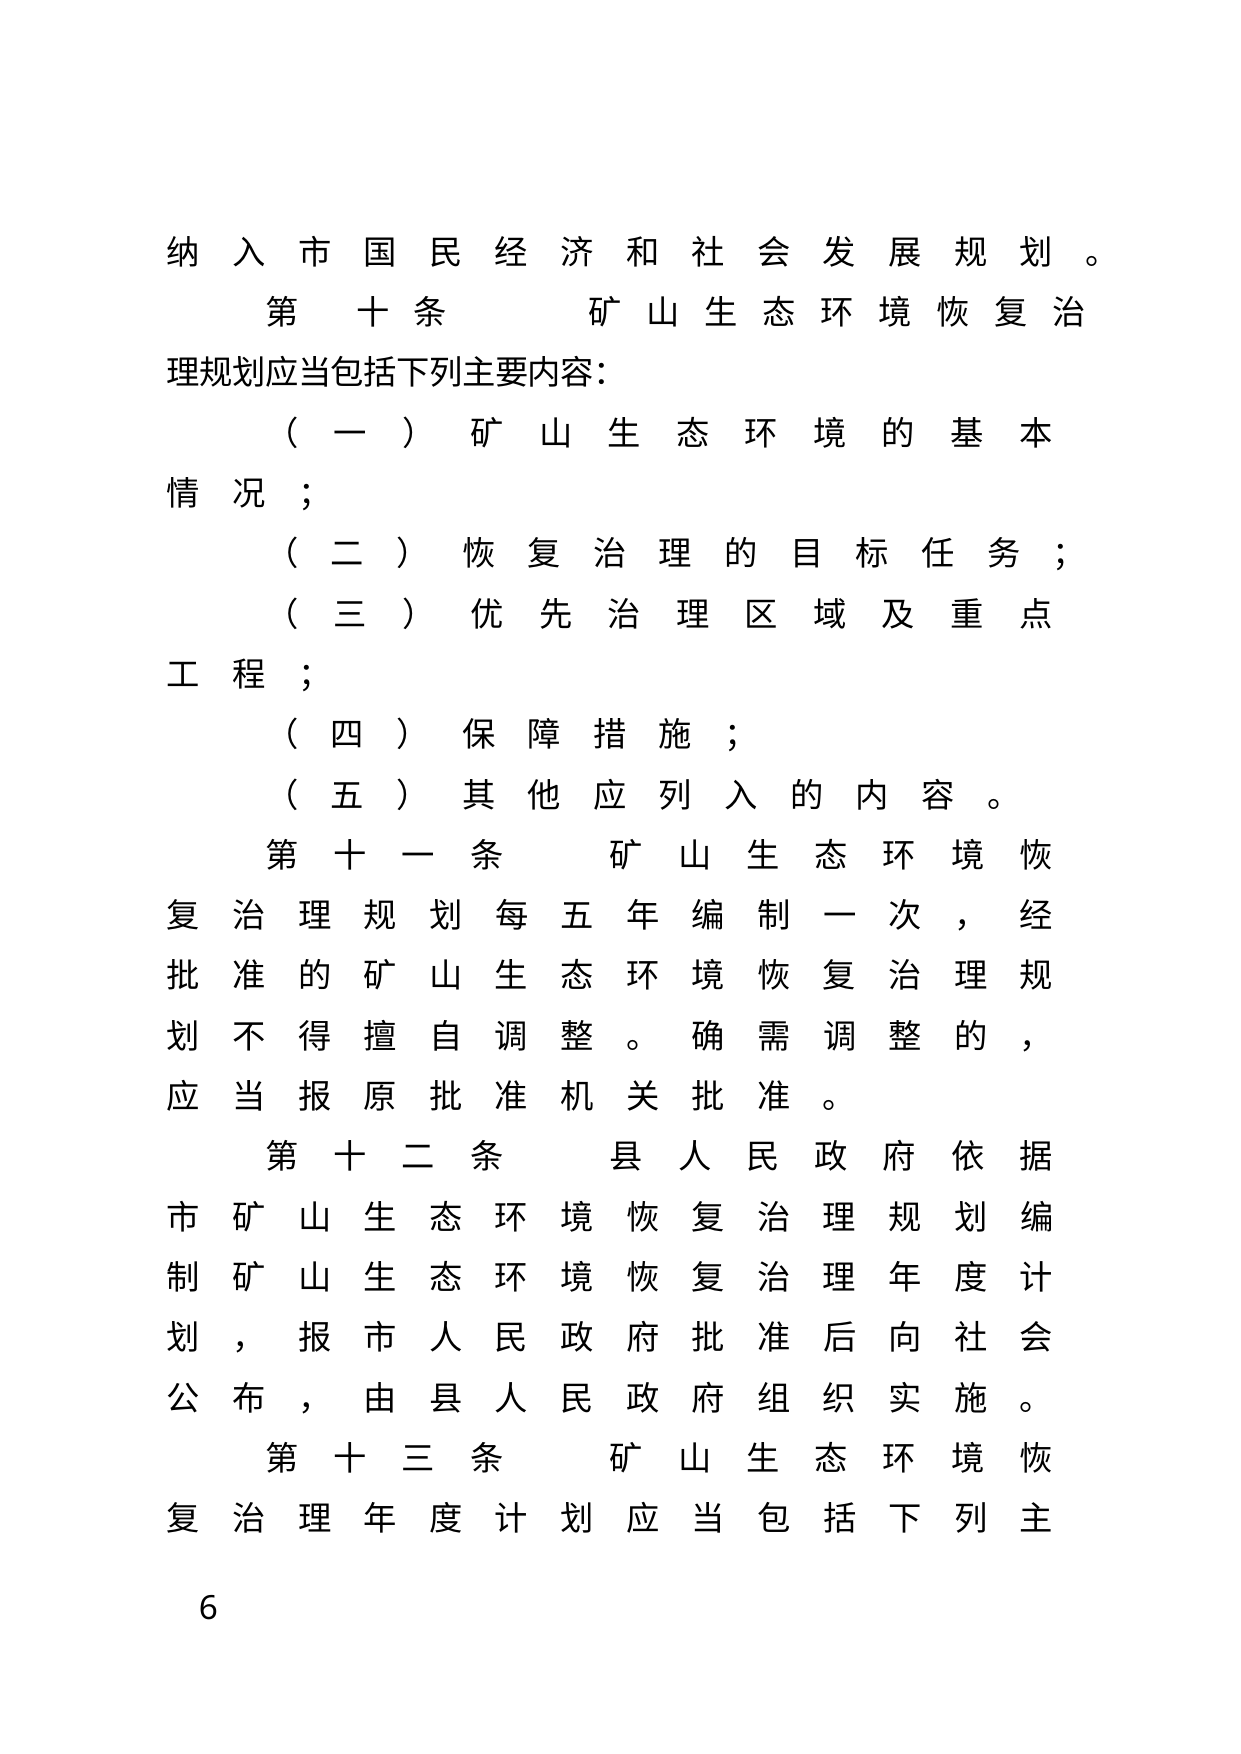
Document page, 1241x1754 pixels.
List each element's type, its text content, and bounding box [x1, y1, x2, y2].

text （五）其他应列入的内容。 [167, 762, 1085, 823]
text （一）矿山生态环境的基本情况； [167, 400, 1085, 521]
text 第十条 矿山生态环境恢复治理规划应当包括下列主要内容： [167, 280, 1085, 400]
text 第十一条 矿山生态环境恢复治理规划每五年编制一次，经批准的矿山生态环境恢复治理规划不得擅自调整。确需调整的，应当报原批准机关批准。 [167, 823, 1085, 1124]
text （三）优先治理区域及重点工程； [167, 581, 1085, 702]
text （二）恢复治理的目标任务； [167, 521, 1085, 581]
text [167, 1426, 1085, 1546]
text （四）保障措施； [167, 702, 1085, 762]
text 第十二条 县人民政府依据市矿山生态环境恢复治理规划编制矿山生态环境恢复治理年度计划，报市人民政府批准后向社会公布，由县人民政府组织实施。 [167, 1124, 1085, 1426]
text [167, 219, 1085, 280]
